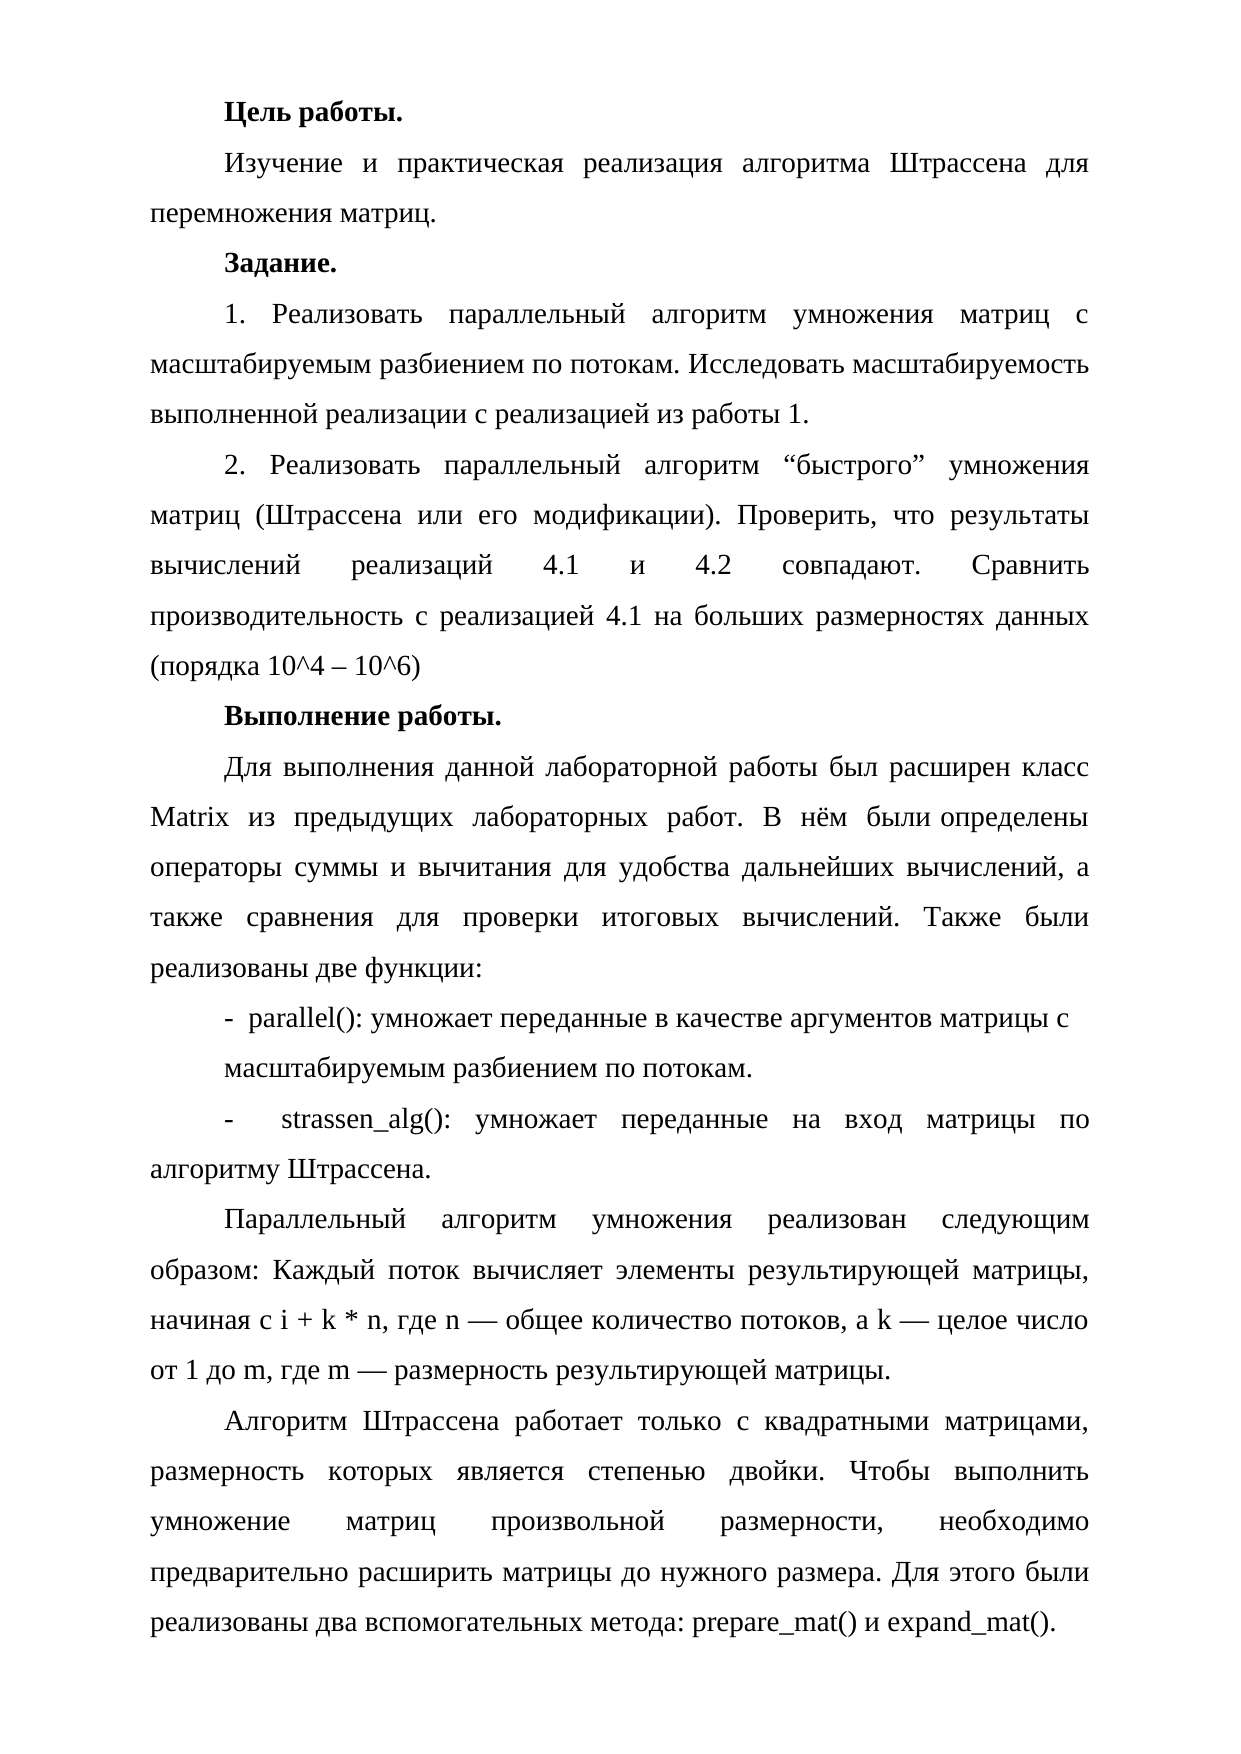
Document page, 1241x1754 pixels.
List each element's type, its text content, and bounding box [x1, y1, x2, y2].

text Параллельный алгоритм умножения реализован следующим образом: Каждый поток вычисляет элементы результирующей матрицы, начиная с i + k * n, где n — общее количество потоков, а k — целое число от 1 до m, где m — размерность результирующей матрицы. [150, 1201, 1090, 1386]
text 2. Реализовать параллельный алгоритм “быстрого” умножения матриц (Штрассена или его модификации). Проверить, что результаты вычислений реализаций 4.1 и 4.2 совпадают. Сравнить производительность с реализацией 4.1 на больших размерностях данных (порядка 10^4 – 10^6) [150, 447, 1090, 682]
text - parallel(): умножает переданные в качестве аргументов матрицы с [150, 1000, 1090, 1034]
text Изучение и практическая реализация алгоритма Штрассена для перемножения матриц. [150, 145, 1090, 229]
text - strassen_alg(): умножает переданные на вход матрицы по алгоритму Штрассена. [150, 1101, 1090, 1185]
text Выполнение работы. [150, 698, 1090, 732]
text масштабируемым разбиением по потокам. [150, 1051, 1090, 1084]
text Алгоритм Штрассена работает только с квадратными матрицами, размерность которых является степенью двойки. Чтобы выполнить умножение матриц произвольной размерности, необходимо предварительно расширить матрицы до нужного размера. Для этого были реализованы два вспомогательных метода: prepare_mat() и expand_mat(). [150, 1403, 1090, 1637]
text 1. Реализовать параллельный алгоритм умножения матриц с масштабируемым разбиением по потокам. Исследовать масштабируемость выполненной реализации с реализацией из работы 1. [150, 296, 1090, 430]
text Задание. [150, 246, 1090, 279]
text Цель работы. [150, 94, 1090, 128]
text Для выполнения данной лабораторной работы был расширен класс Matrix из предыдущих лабораторных работ. В нём были определены операторы суммы и вычитания для удобства дальнейших вычислений, а также сравнения для проверки итоговых вычислений. Также были реализованы две функции: [150, 749, 1090, 983]
